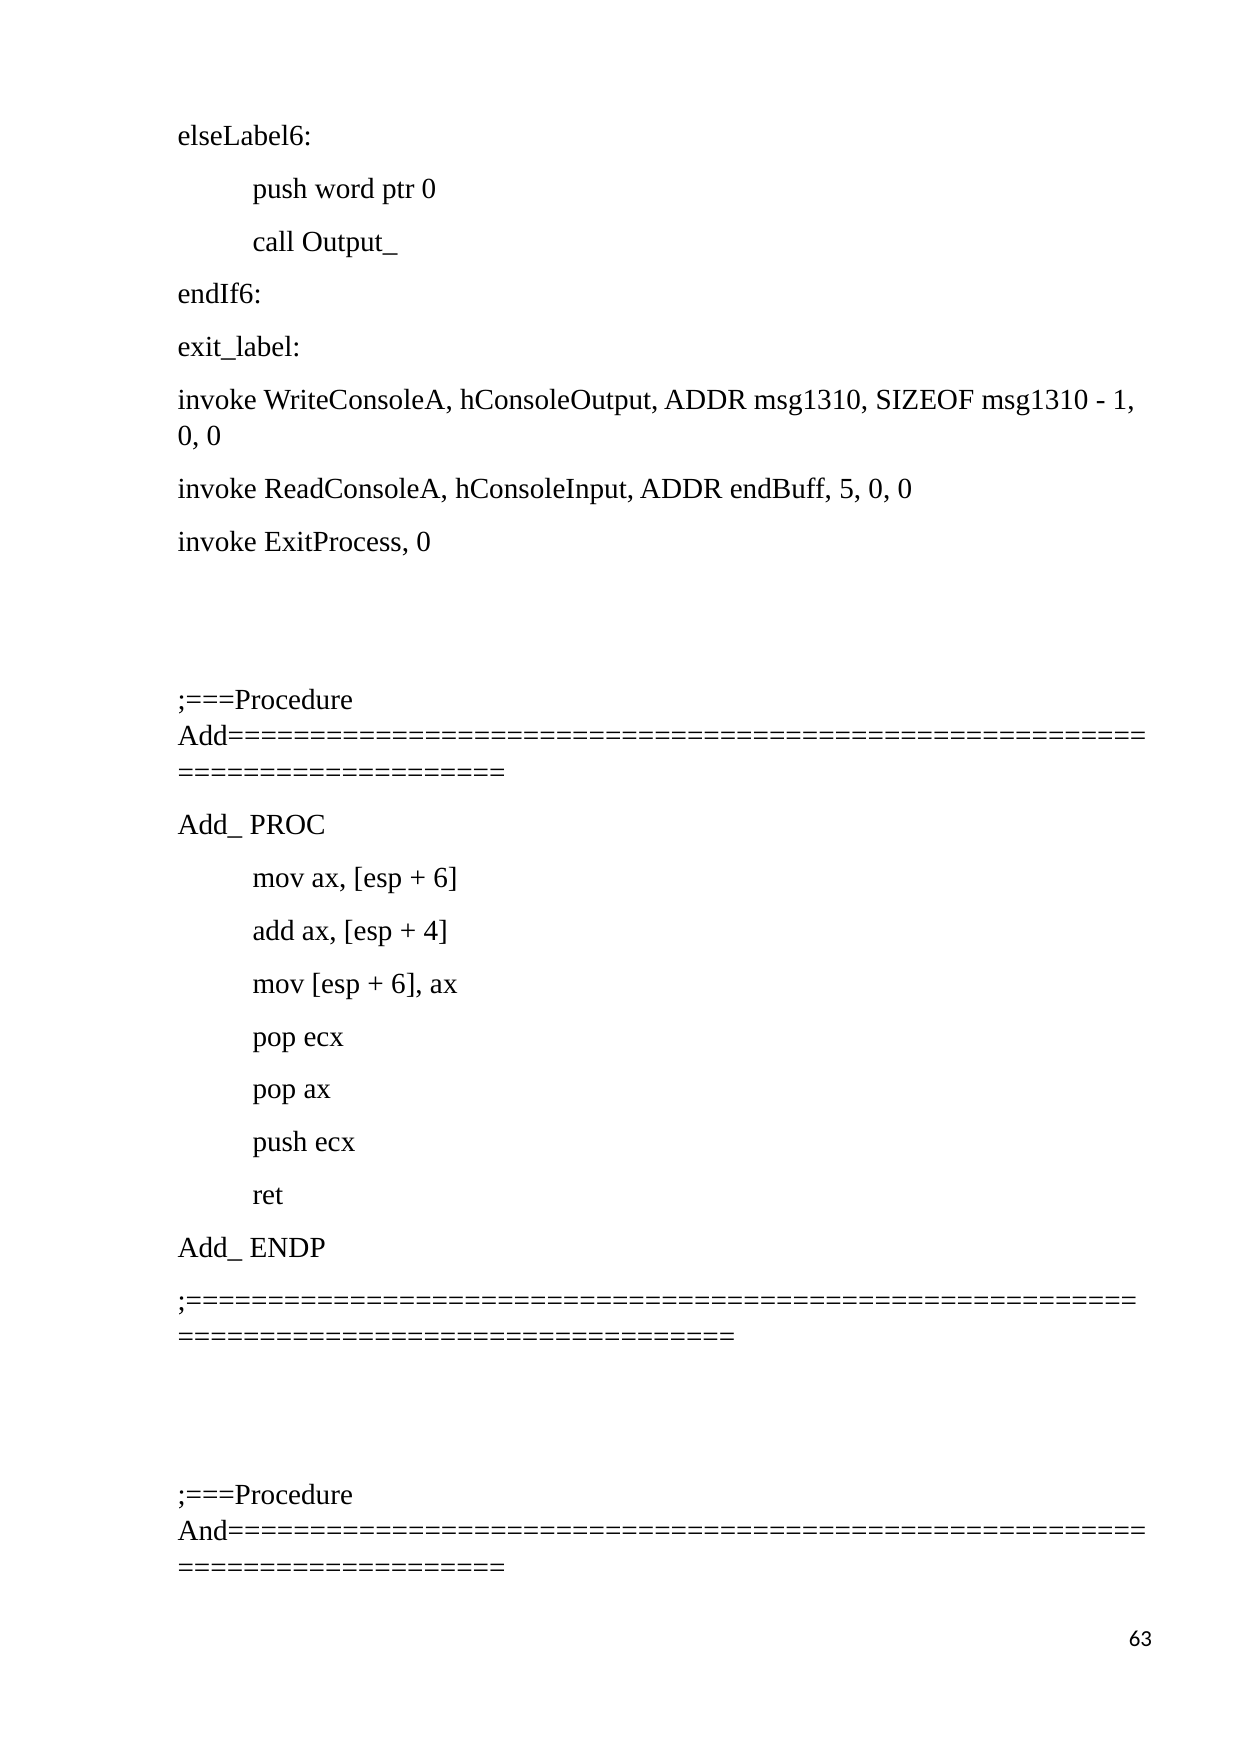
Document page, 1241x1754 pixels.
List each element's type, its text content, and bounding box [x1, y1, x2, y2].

text invoke ReadConsoleA, hConsoleInput, ADDR endBuff, 5, 0, 0 [177, 471, 1152, 505]
text exit_label: [177, 329, 1152, 363]
text ;============================================================================================ [177, 1283, 1152, 1352]
text invoke WriteConsoleA, hConsoleOutput, ADDR msg1310, SIZEOF msg1310 - 1, 0, 0 [177, 382, 1152, 452]
text add ax, [esp + 4] [177, 913, 1152, 947]
text ;===Procedure And============================================================================ [177, 1477, 1152, 1583]
text ;===Procedure Add============================================================================ [177, 682, 1152, 788]
text pop ecx [177, 1019, 1152, 1052]
text elseLabel6: [177, 118, 1152, 152]
text push ecx [177, 1124, 1152, 1158]
text endIf6: [177, 277, 1152, 310]
text ret [177, 1177, 1152, 1211]
text mov [esp + 6], ax [177, 966, 1152, 999]
text pop ax [177, 1072, 1152, 1105]
text Add_ PROC [177, 807, 1152, 841]
text mov ax, [esp + 6] [177, 860, 1152, 894]
text call Output_ [177, 224, 1152, 257]
text Add_ ENDP [177, 1230, 1152, 1263]
text invoke ExitProcess, 0 [177, 524, 1152, 557]
text push word ptr 0 [177, 171, 1152, 204]
